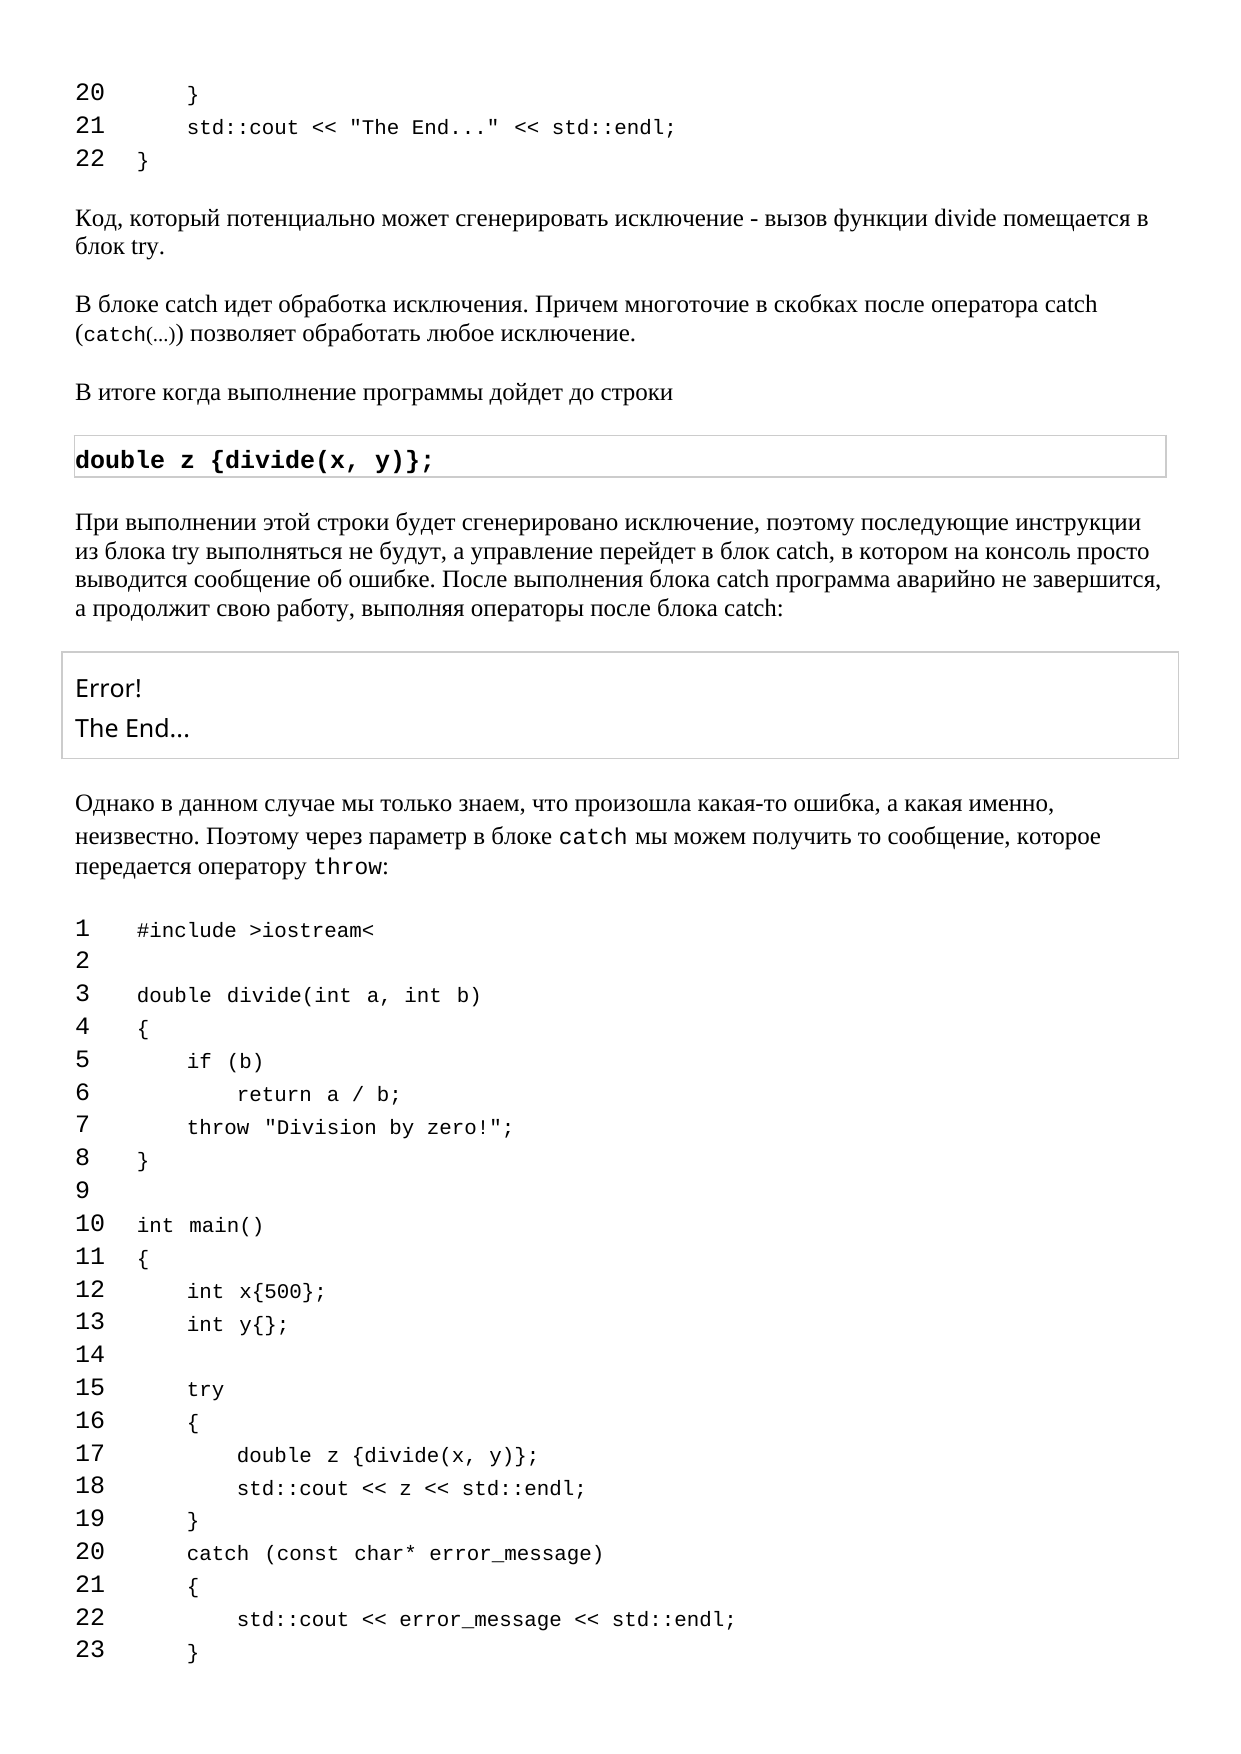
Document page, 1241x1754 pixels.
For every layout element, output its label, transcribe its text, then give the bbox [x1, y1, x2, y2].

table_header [137, 75, 1240, 173]
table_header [137, 911, 1240, 1665]
text Error! [63, 653, 1178, 691]
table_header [75, 911, 137, 1665]
text The End... [63, 691, 1178, 758]
text double z {divide(x, y)}; [75, 436, 1165, 476]
text В блоке catch идет обработка исключения. Причем многоточие в скобках после оператора catch (catch(...)) позволяет обработать любое исключение. [75, 289, 1165, 348]
text Однако в данном случае мы только знаем, что произошла какая-то ошибка, а какая именно, неизвестно. Поэтому через параметр в блоке catch мы можем получить то сообщение, которое передается оператору throw: [75, 788, 1165, 882]
text Код, который потенциально может сгенерировать исключение - вызов функции divide помещается в блок try. [75, 203, 1165, 260]
text В итоге когда выполнение программы дойдет до строки [75, 377, 1165, 406]
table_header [75, 75, 137, 173]
text При выполнении этой строки будет сгенерировано исключение, поэтому последующие инструкции из блока try выполняться не будут, а управление перейдет в блок catch, в котором на консоль просто выводится сообщение об ошибке. После выполнения блока catch программа аварийно не завершится, а продолжит свою работу, выполняя операторы после блока catch: [75, 507, 1165, 622]
